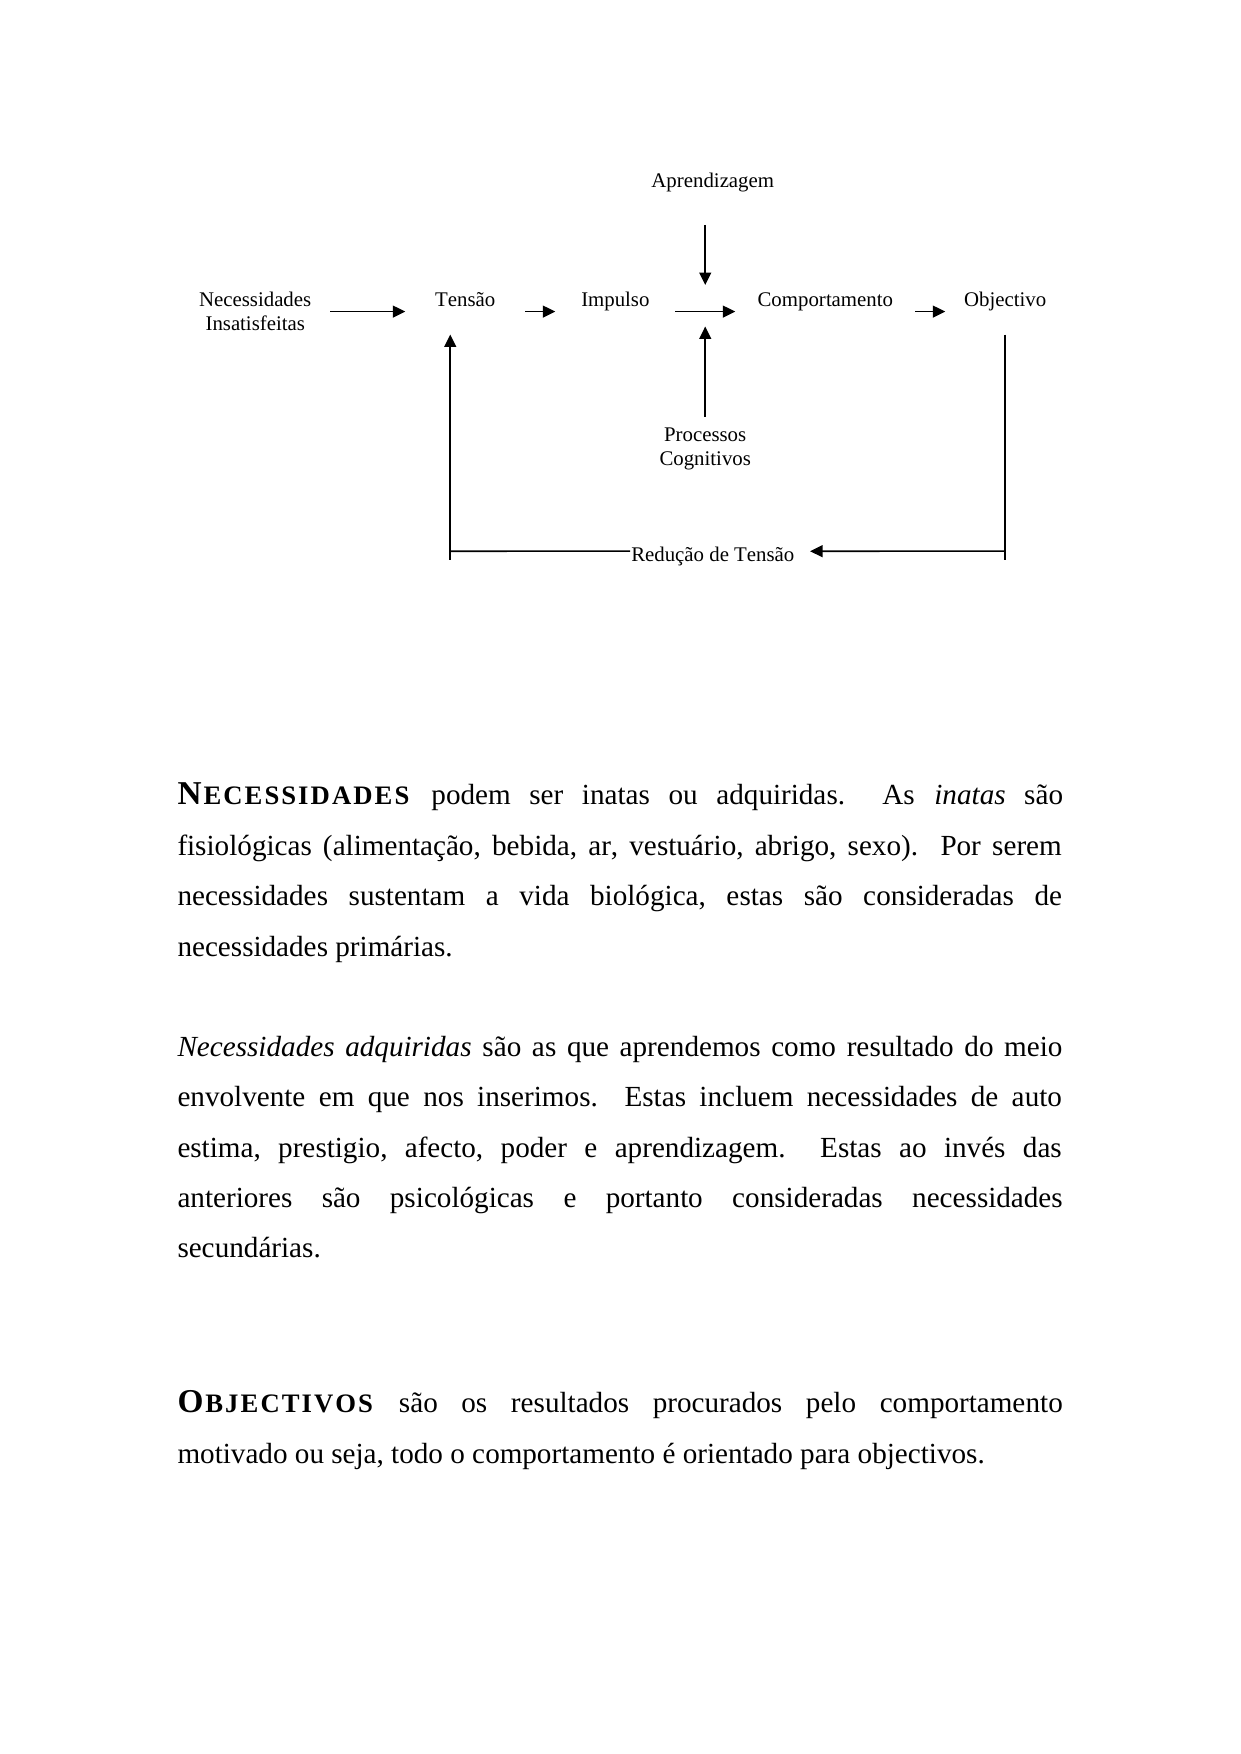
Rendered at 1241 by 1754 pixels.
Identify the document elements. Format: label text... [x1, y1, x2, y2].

text Objectivos são os resultados procurados pelo comportamento motivado ou seja, todo o comportamento é orientado para objectivos. [177, 1381, 1063, 1470]
text Necessidades adquiridas são as que aprendemos como resultado do meio envolvente em que nos inserimos. Estas incluem necessidades de auto estima, prestigio, afecto, poder e aprendizagem. Estas ao invés das anteriores são psicológicas e portanto consideradas necessidades secundárias. [177, 1029, 1063, 1264]
text Necessidades podem ser inatas ou adquiridas. As inatas são fisiológicas (alimentação, bebida, ar, vestuário, abrigo, sexo). Por serem necessidades sustentam a vida biológica, estas são consideradas de necessidades primárias. [177, 773, 1063, 962]
